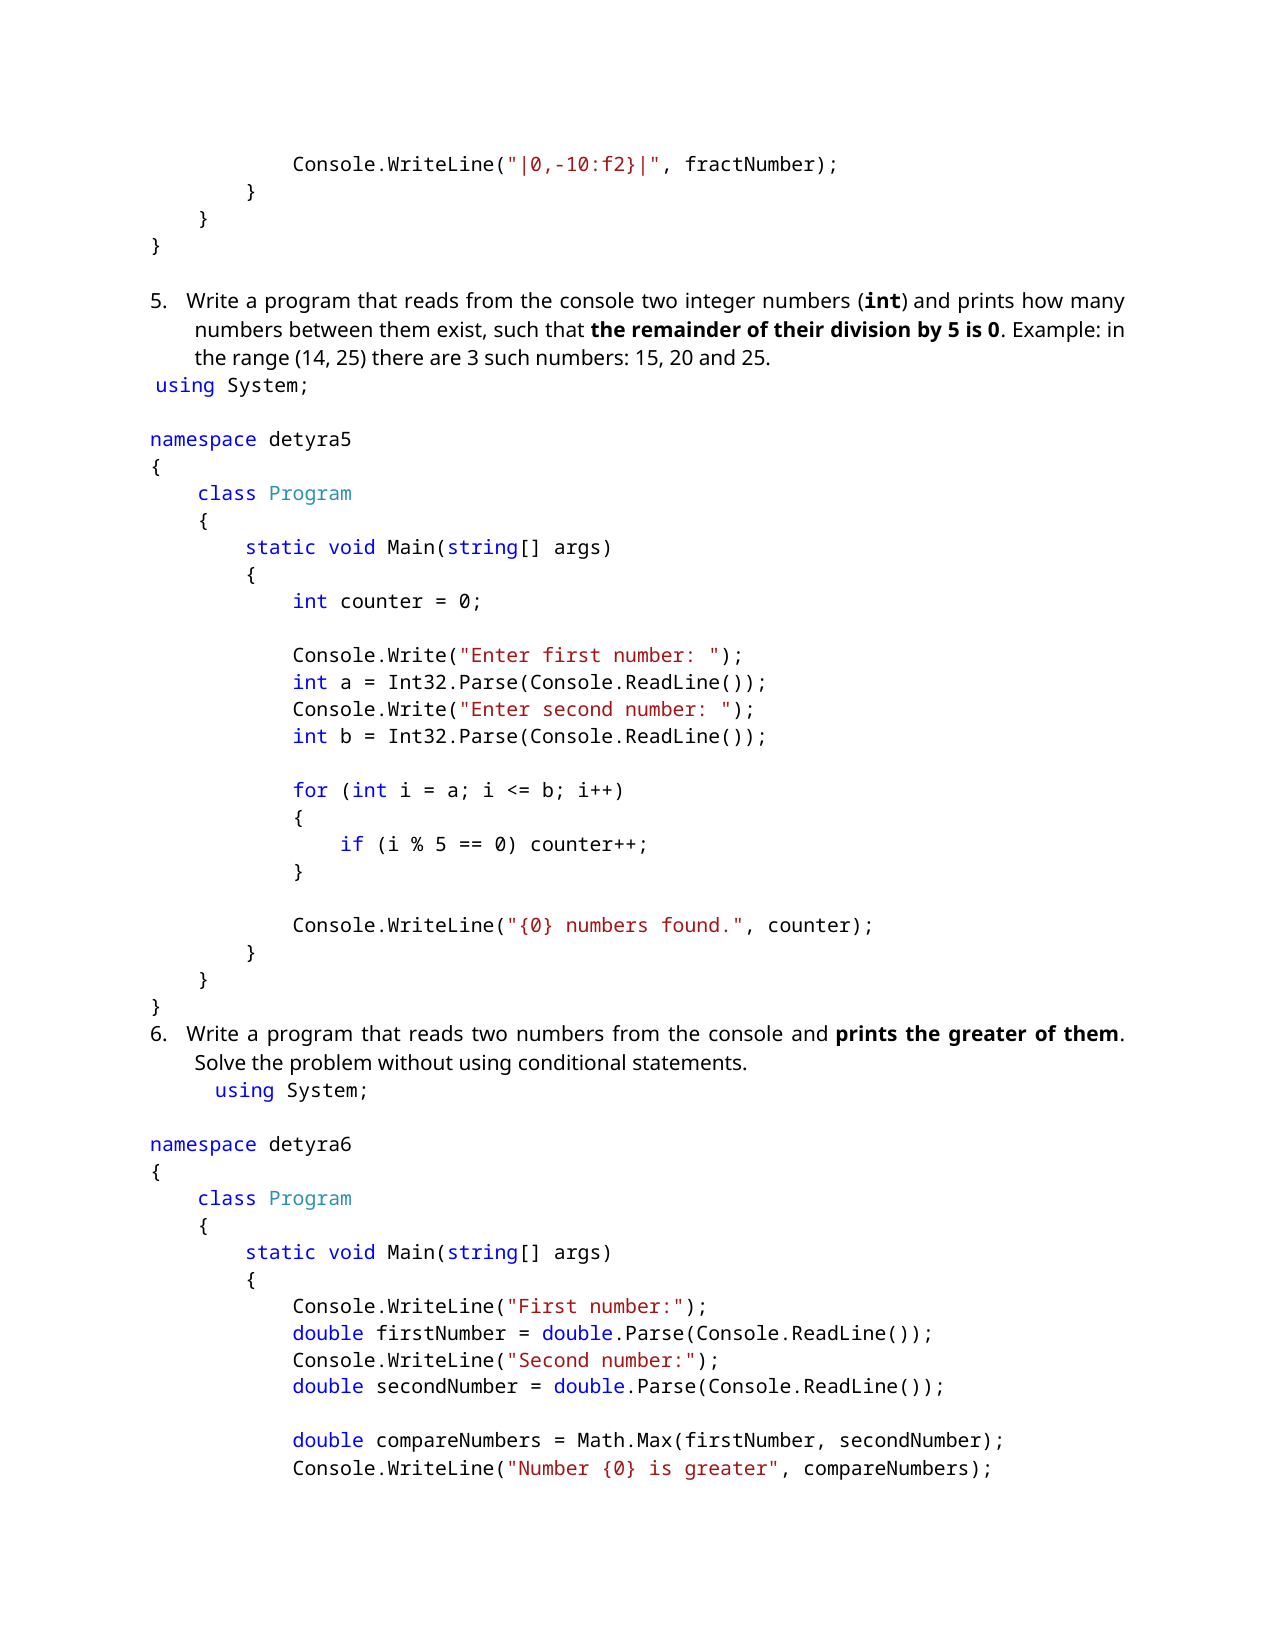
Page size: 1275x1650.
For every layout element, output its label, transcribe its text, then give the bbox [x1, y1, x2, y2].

text Console.WriteLine("Second number:"); [150, 1346, 1125, 1373]
text { [150, 561, 1125, 587]
text static void Main(string[] args) [150, 1238, 1125, 1265]
text class Program [150, 479, 1125, 507]
text Console.Write("Enter second number: "); [150, 695, 1125, 722]
text { [150, 507, 1125, 533]
text class Program [150, 1184, 1125, 1211]
text int counter = 0; [150, 587, 1125, 614]
text } [150, 965, 1125, 992]
text Console.WriteLine("|0,-10:f2}|", fractNumber); [150, 150, 1125, 177]
text Console.WriteLine("First number:"); [150, 1292, 1125, 1319]
text } [150, 231, 1125, 258]
text static void Main(string[] args) [150, 533, 1125, 561]
text double compareNumbers = Math.Max(firstNumber, secondNumber); [150, 1427, 1125, 1454]
text { [150, 453, 1125, 479]
text 5. Write a program that reads from the console two integer numbers (int) and prints how many numbers between them exist, such that the remainder of their division by 5 is 0. Example: in the range (14, 25) there are 3 such numbers: 15, 20 and 25. [150, 286, 1125, 372]
text Console.WriteLine("{0} numbers found.", counter); [150, 911, 1125, 938]
text for (int i = a; i <= b; i++) [150, 776, 1125, 803]
text { [150, 803, 1125, 830]
text } [150, 204, 1125, 231]
text } [150, 177, 1125, 204]
text int a = Int32.Parse(Console.ReadLine()); [150, 668, 1125, 695]
text Console.WriteLine("Number {0} is greater", compareNumbers); [150, 1454, 1125, 1481]
text using System; [150, 1076, 1125, 1103]
text 6. Write a program that reads two numbers from the console and prints the greater of them. Solve the problem without using conditional statements. [150, 1019, 1125, 1076]
text { [150, 1211, 1125, 1238]
text using System; [150, 372, 1125, 399]
text } [150, 938, 1125, 965]
text namespace detyra5 [150, 426, 1125, 453]
text } [150, 857, 1125, 884]
text { [150, 1265, 1125, 1292]
text namespace detyra6 [150, 1130, 1125, 1157]
text int b = Int32.Parse(Console.ReadLine()); [150, 722, 1125, 749]
text { [150, 1157, 1125, 1184]
text if (i % 5 == 0) counter++; [150, 830, 1125, 857]
text double firstNumber = double.Parse(Console.ReadLine()); [150, 1319, 1125, 1346]
text Console.Write("Enter first number: "); [150, 641, 1125, 668]
text } [150, 992, 1125, 1019]
text double secondNumber = double.Parse(Console.ReadLine()); [150, 1373, 1125, 1400]
